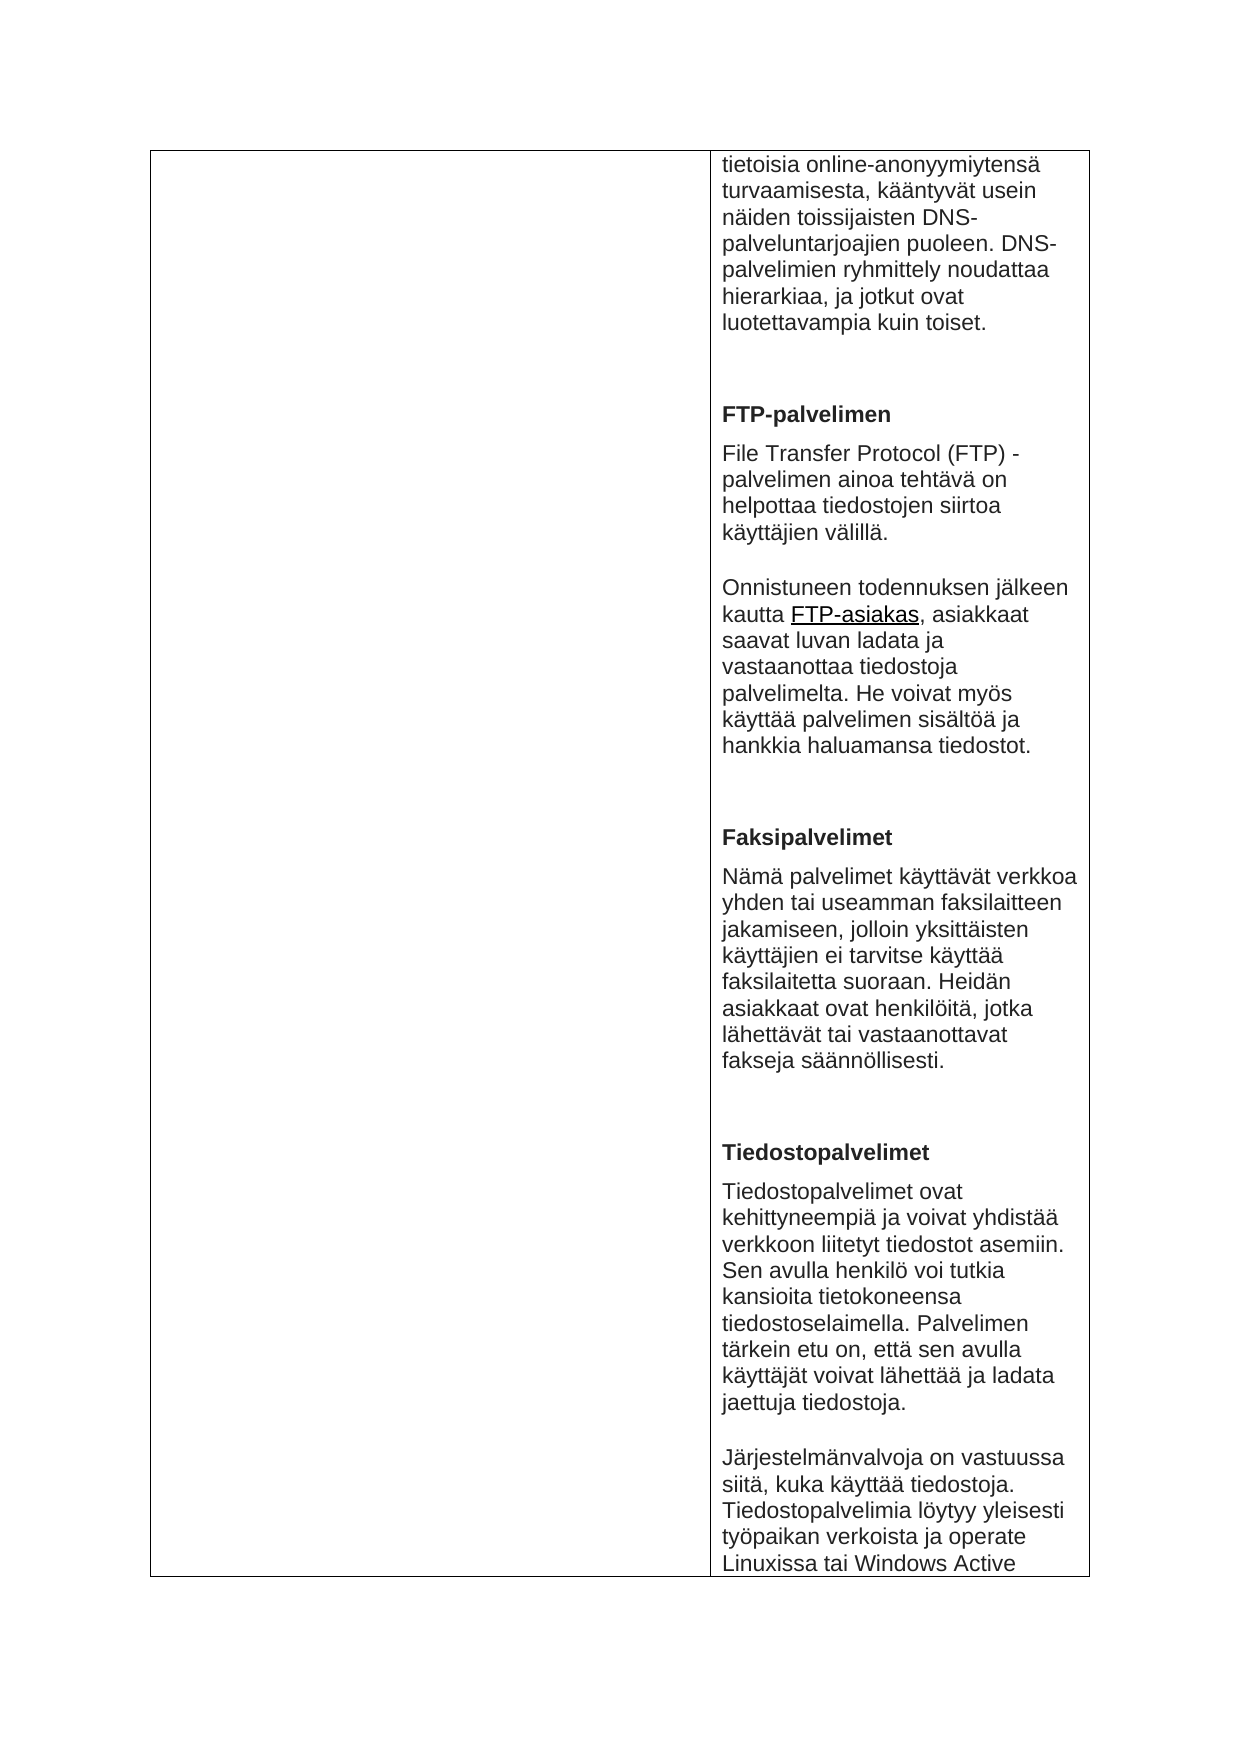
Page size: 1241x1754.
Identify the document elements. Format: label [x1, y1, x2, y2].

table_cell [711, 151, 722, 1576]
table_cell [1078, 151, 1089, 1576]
table_cell [151, 151, 710, 1576]
